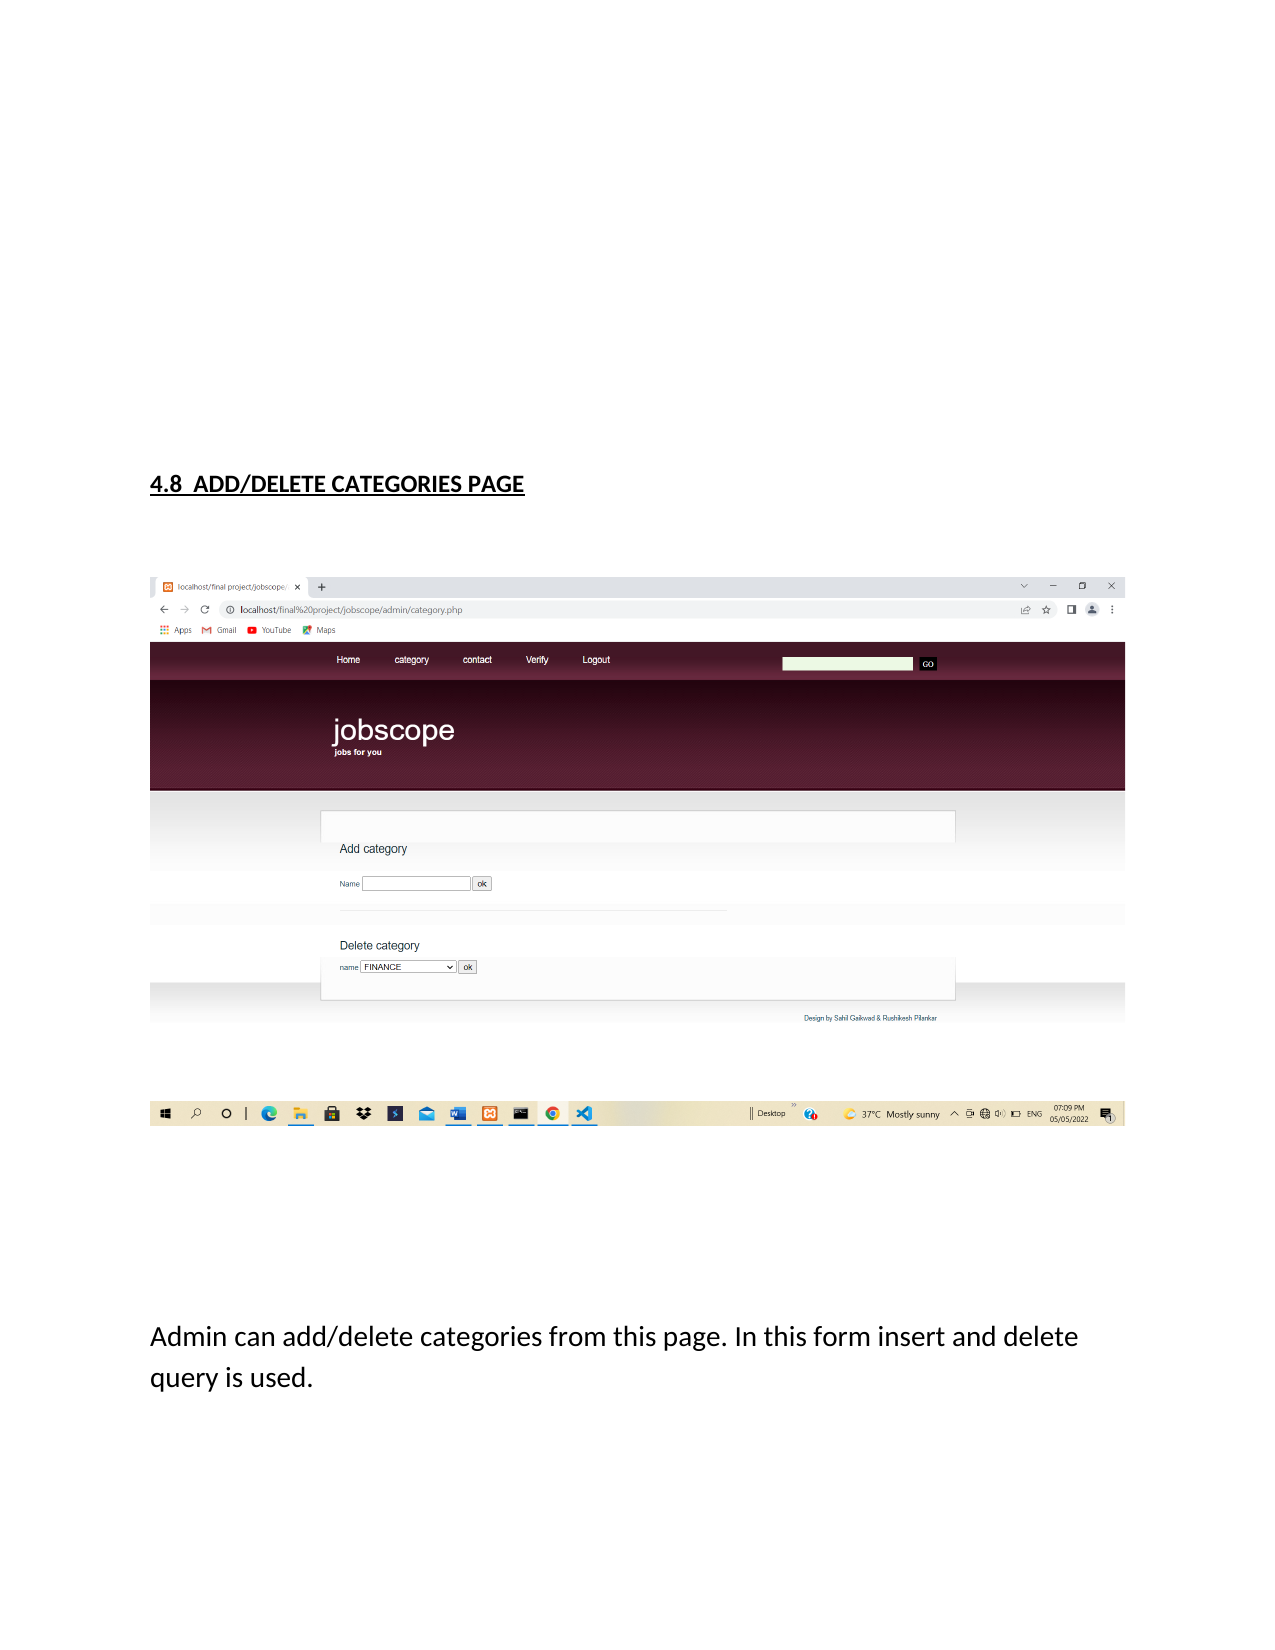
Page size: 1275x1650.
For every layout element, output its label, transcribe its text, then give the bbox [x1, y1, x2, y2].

picture [150, 577, 1125, 1126]
text 4.8 ADD/DELETE CATEGORIES PAGE [150, 468, 1125, 499]
text Admin can add/delete categories from this page. In this form insert and delete query is used. [150, 1318, 1125, 1395]
